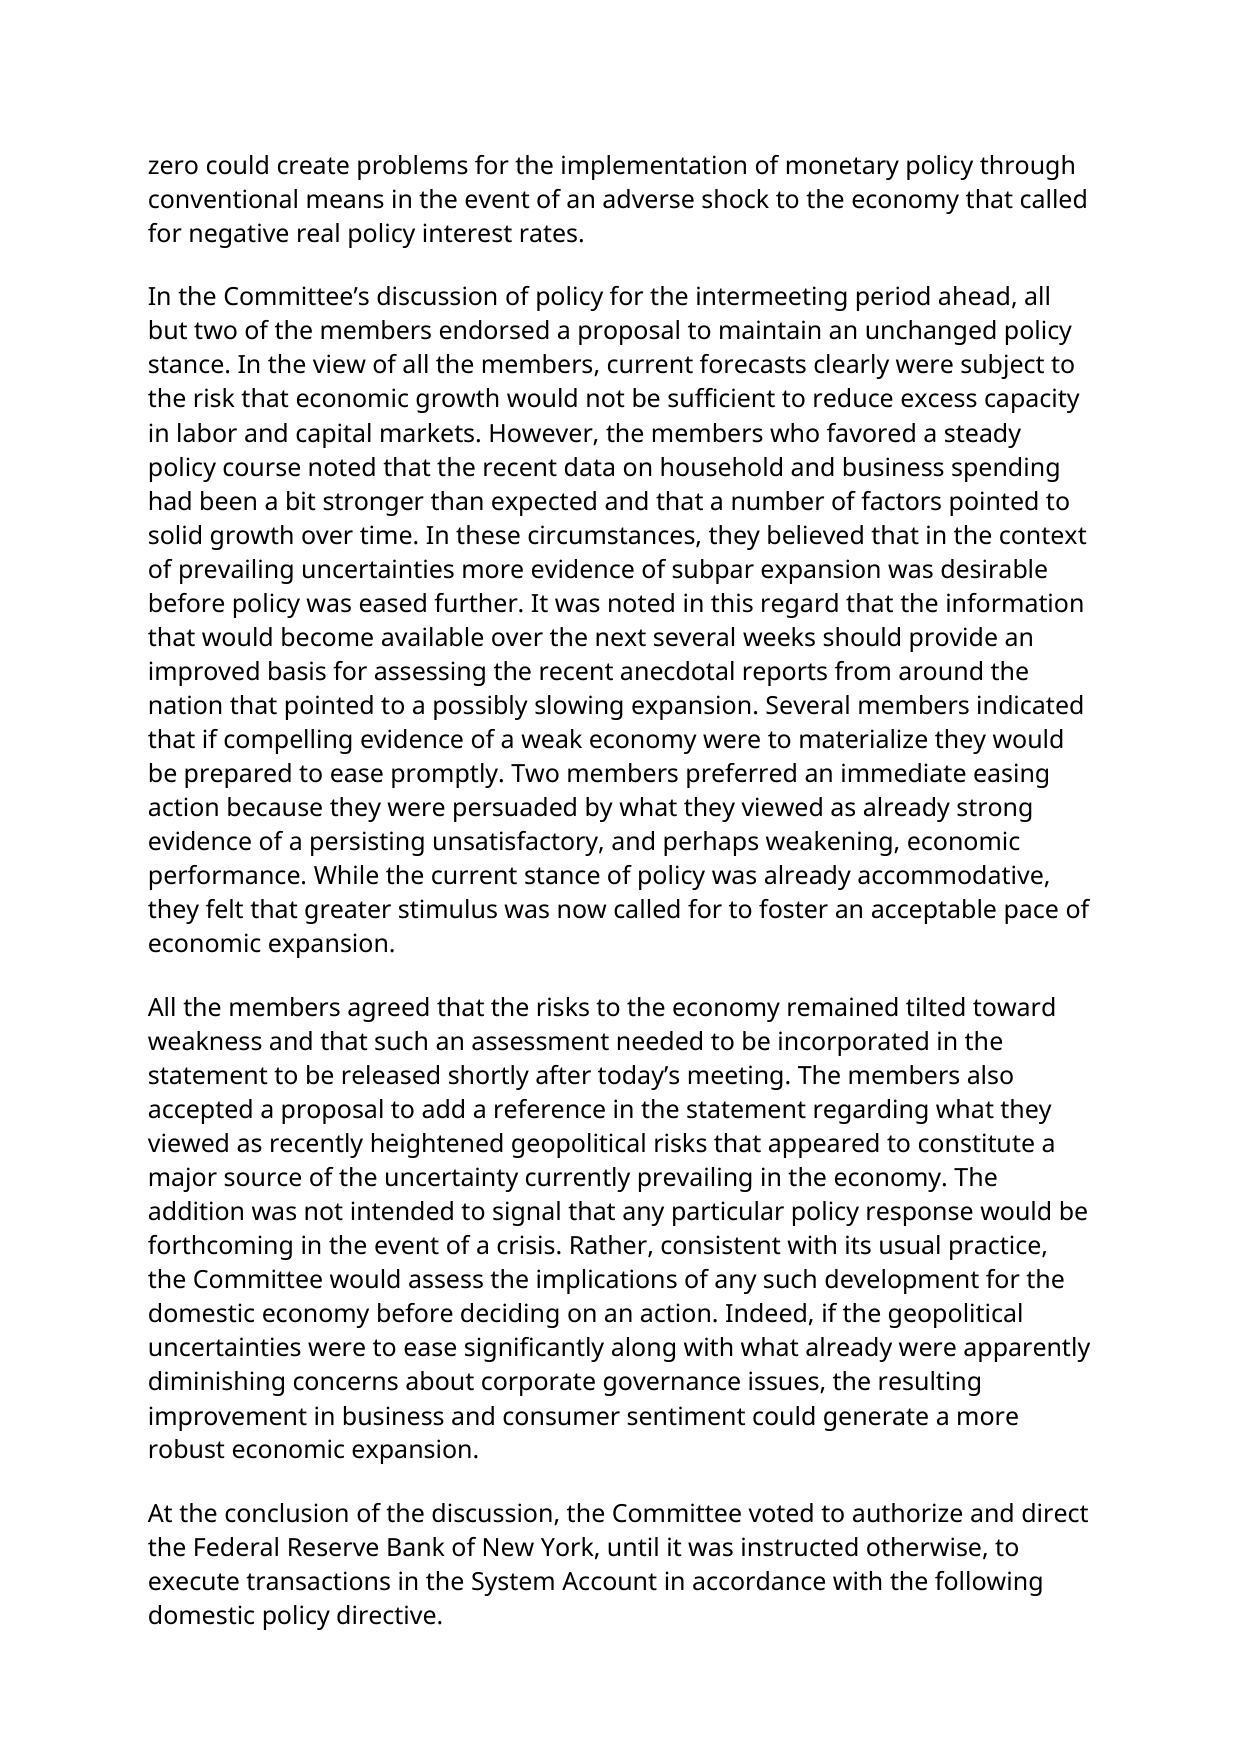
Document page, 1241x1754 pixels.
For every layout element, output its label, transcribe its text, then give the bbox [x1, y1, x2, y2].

text At the conclusion of the discussion, the Committee voted to authorize and direct the Federal Reserve Bank of New York, until it was instructed otherwise, to execute transactions in the System Account in accordance with the following domestic policy directive. [148, 1495, 1093, 1632]
text All the members agreed that the risks to the economy remained tilted toward weakness and that such an assessment needed to be incorporated in the statement to be released shortly after today’s meeting. The members also accepted a proposal to add a reference in the statement regarding what they viewed as recently heightened geopolitical risks that appeared to constitute a major source of the uncertainty currently prevailing in the economy. The addition was not intended to signal that any particular policy response would be forthcoming in the event of a crisis. Rather, consistent with its usual practice, the Committee would assess the implications of any such development for the domestic economy before deciding on an action. Indeed, if the geopolitical uncertainties were to ease significantly along with what already were apparently diminishing concerns about corporate governance issues, the resulting improvement in business and consumer sentiment could generate a more robust economic expansion. [148, 989, 1093, 1466]
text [148, 148, 1093, 250]
text In the Committee’s discussion of policy for the intermeeting period ahead, all but two of the members endorsed a proposal to maintain an unchanged policy stance. In the view of all the members, current forecasts clearly were subject to the risk that economic growth would not be sufficient to reduce excess capacity in labor and capital markets. However, the members who favored a steady policy course noted that the recent data on household and business spending had been a bit stronger than expected and that a number of factors pointed to solid growth over time. In these circumstances, they believed that in the context of prevailing uncertainties more evidence of subpar expansion was desirable before policy was eased further. It was noted in this regard that the information that would become available over the next several weeks should provide an improved basis for assessing the recent anecdotal reports from around the nation that pointed to a possibly slowing expansion. Several members indicated that if compelling evidence of a weak economy were to materialize they would be prepared to ease promptly. Two members preferred an immediate easing action because they were persuaded by what they viewed as already strong evidence of a persisting unsatisfactory, and perhaps weakening, economic performance. While the current stance of policy was already accommodative, they felt that greater stimulus was now called for to foster an acceptable pace of economic expansion. [148, 279, 1093, 960]
